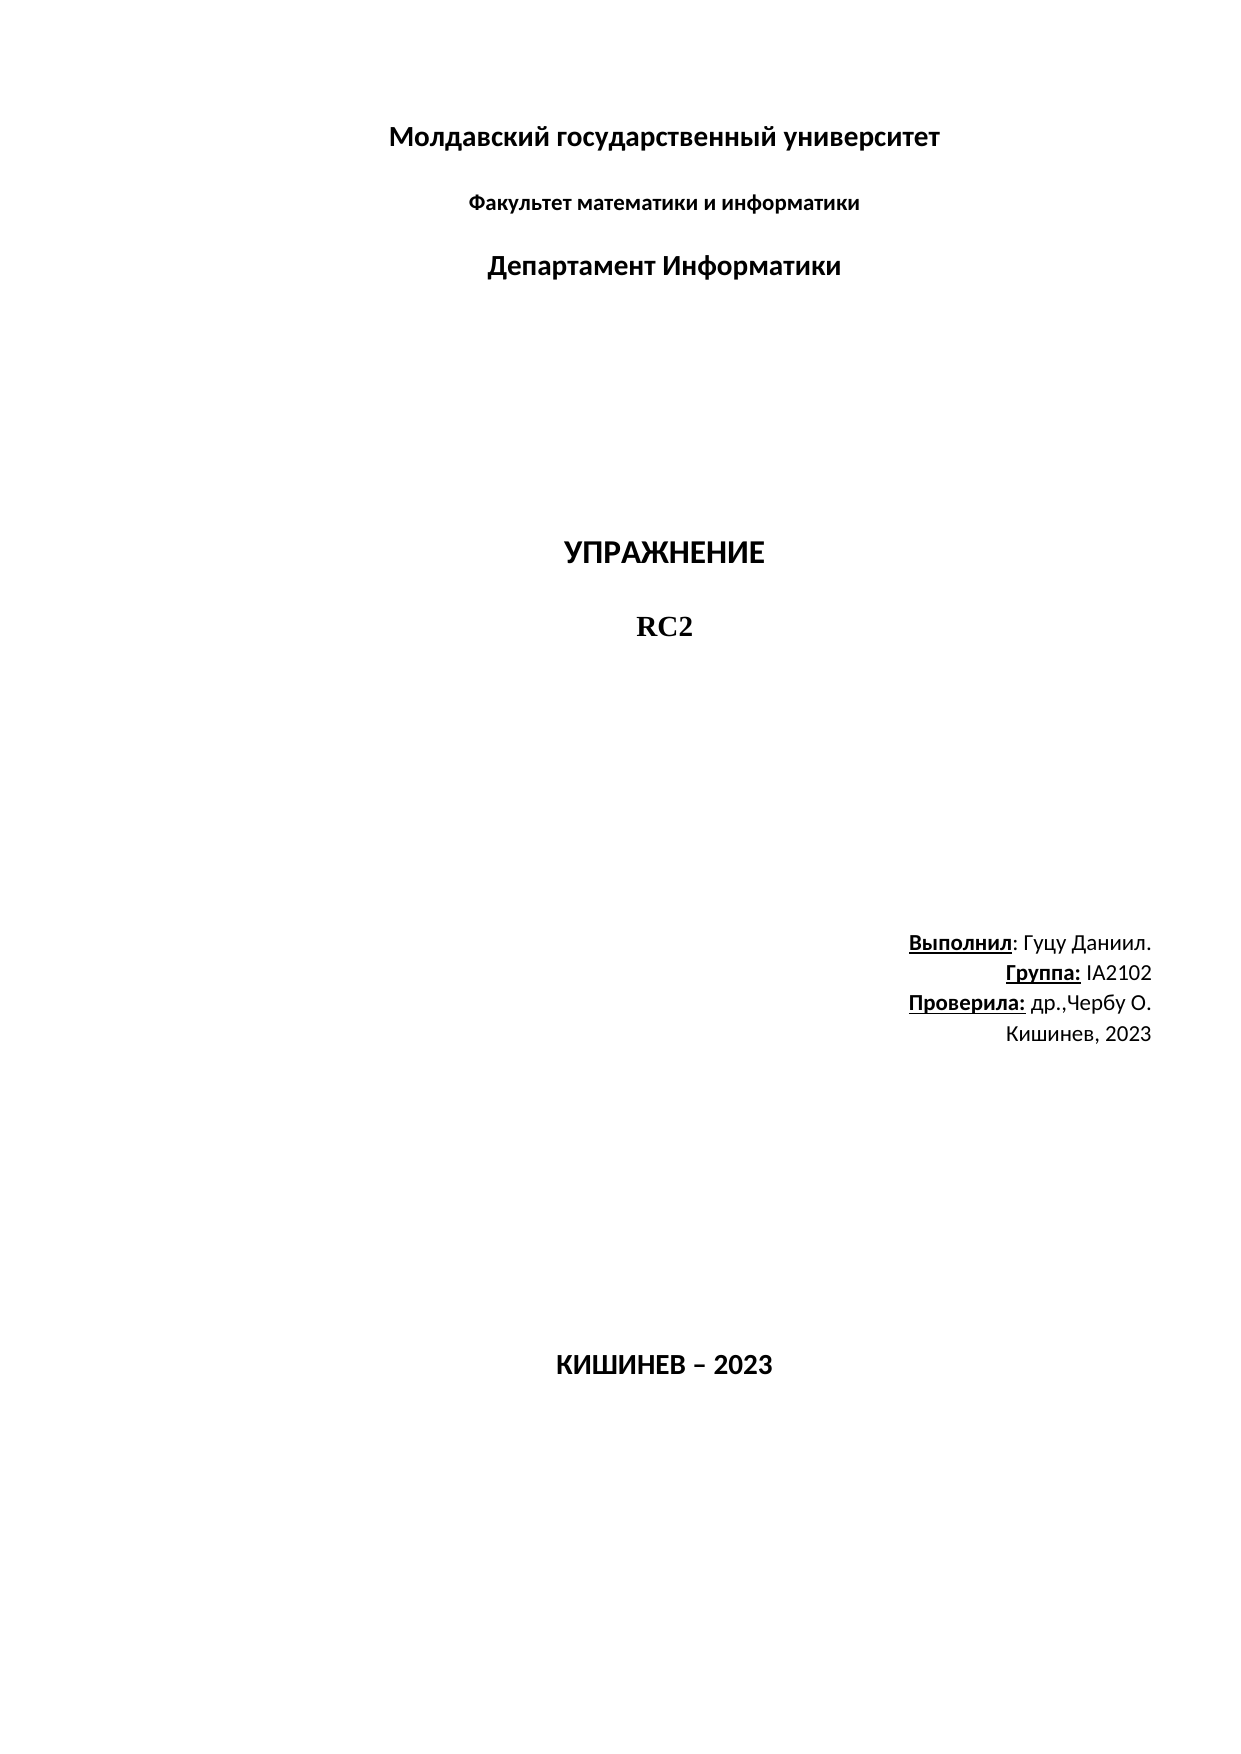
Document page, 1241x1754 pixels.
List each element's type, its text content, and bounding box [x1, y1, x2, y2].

text Департамент Информатики [177, 247, 1152, 282]
text Факультет математики и информатики [177, 188, 1152, 216]
text Молдавский государственный университет [177, 118, 1152, 154]
text Проверила: др.,Чербу О. [694, 988, 1152, 1016]
text RC2 [177, 609, 1152, 642]
text УПРАЖНЕНИЕ [177, 531, 1152, 572]
text Группа: IA2102 [694, 958, 1152, 986]
text КИШИНЕВ – 2023 [177, 1346, 1152, 1382]
text Выполнил: Гуцу Даниил. [694, 928, 1152, 956]
text Кишинев, 2023 [177, 1019, 1152, 1047]
